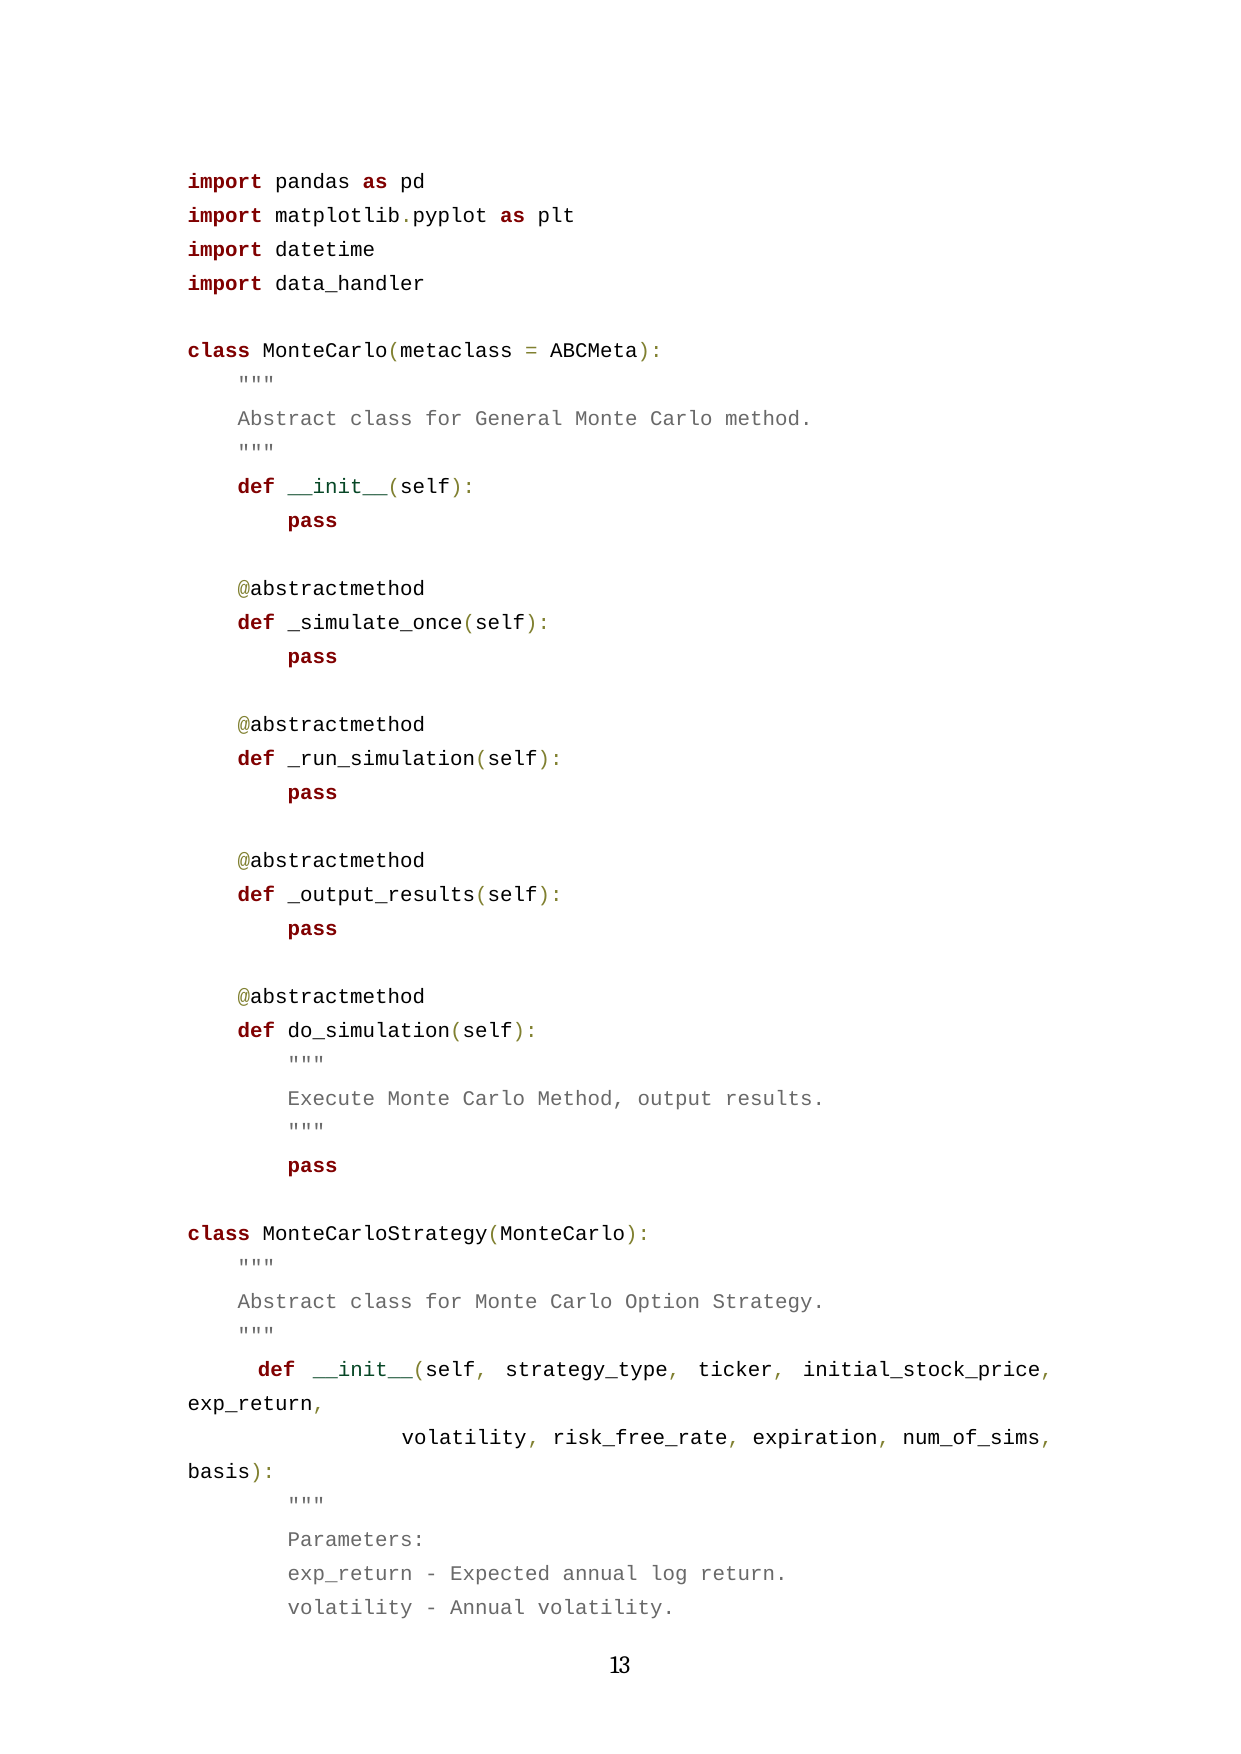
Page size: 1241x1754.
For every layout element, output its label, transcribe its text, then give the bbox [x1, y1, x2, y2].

text pass [187, 1150, 1053, 1184]
text def _simulate_once(self): [187, 607, 1053, 641]
text """ [187, 1490, 1053, 1524]
text import matplotlib.pyplot as plt [187, 199, 1053, 233]
text """ [187, 369, 1053, 403]
text Parameters: [187, 1524, 1053, 1558]
text """ [187, 1048, 1053, 1082]
text exp_return - Expected annual log return. [187, 1558, 1053, 1592]
text volatility, risk_free_rate, expiration, num_of_sims, basis): [187, 1422, 1053, 1490]
text import datetime [187, 233, 1053, 267]
text import pandas as pd [187, 166, 1053, 199]
text def __init__(self, strategy_type, ticker, initial_stock_price, exp_return, [187, 1354, 1053, 1422]
text pass [187, 505, 1053, 539]
text def _run_simulation(self): [187, 743, 1053, 777]
text """ [187, 1320, 1053, 1354]
text @abstractmethod [187, 981, 1053, 1014]
text pass [187, 913, 1053, 947]
text def __init__(self): [187, 471, 1053, 505]
text Abstract class for General Monte Carlo method. [187, 403, 1053, 437]
text pass [187, 777, 1053, 811]
text pass [187, 641, 1053, 675]
text import data_handler [187, 267, 1053, 301]
text class MonteCarloStrategy(MonteCarlo): [187, 1218, 1053, 1252]
text """ [187, 1116, 1053, 1150]
text Execute Monte Carlo Method, output results. [187, 1082, 1053, 1116]
text @abstractmethod [187, 709, 1053, 743]
text @abstractmethod [187, 845, 1053, 879]
text class MonteCarlo(metaclass = ABCMeta): [187, 335, 1053, 369]
text """ [187, 1252, 1053, 1286]
text Abstract class for Monte Carlo Option Strategy. [187, 1286, 1053, 1320]
text def do_simulation(self): [187, 1014, 1053, 1048]
text def _output_results(self): [187, 879, 1053, 913]
text """ [187, 437, 1053, 471]
text @abstractmethod [187, 573, 1053, 607]
text volatility - Annual volatility. [187, 1592, 1053, 1626]
